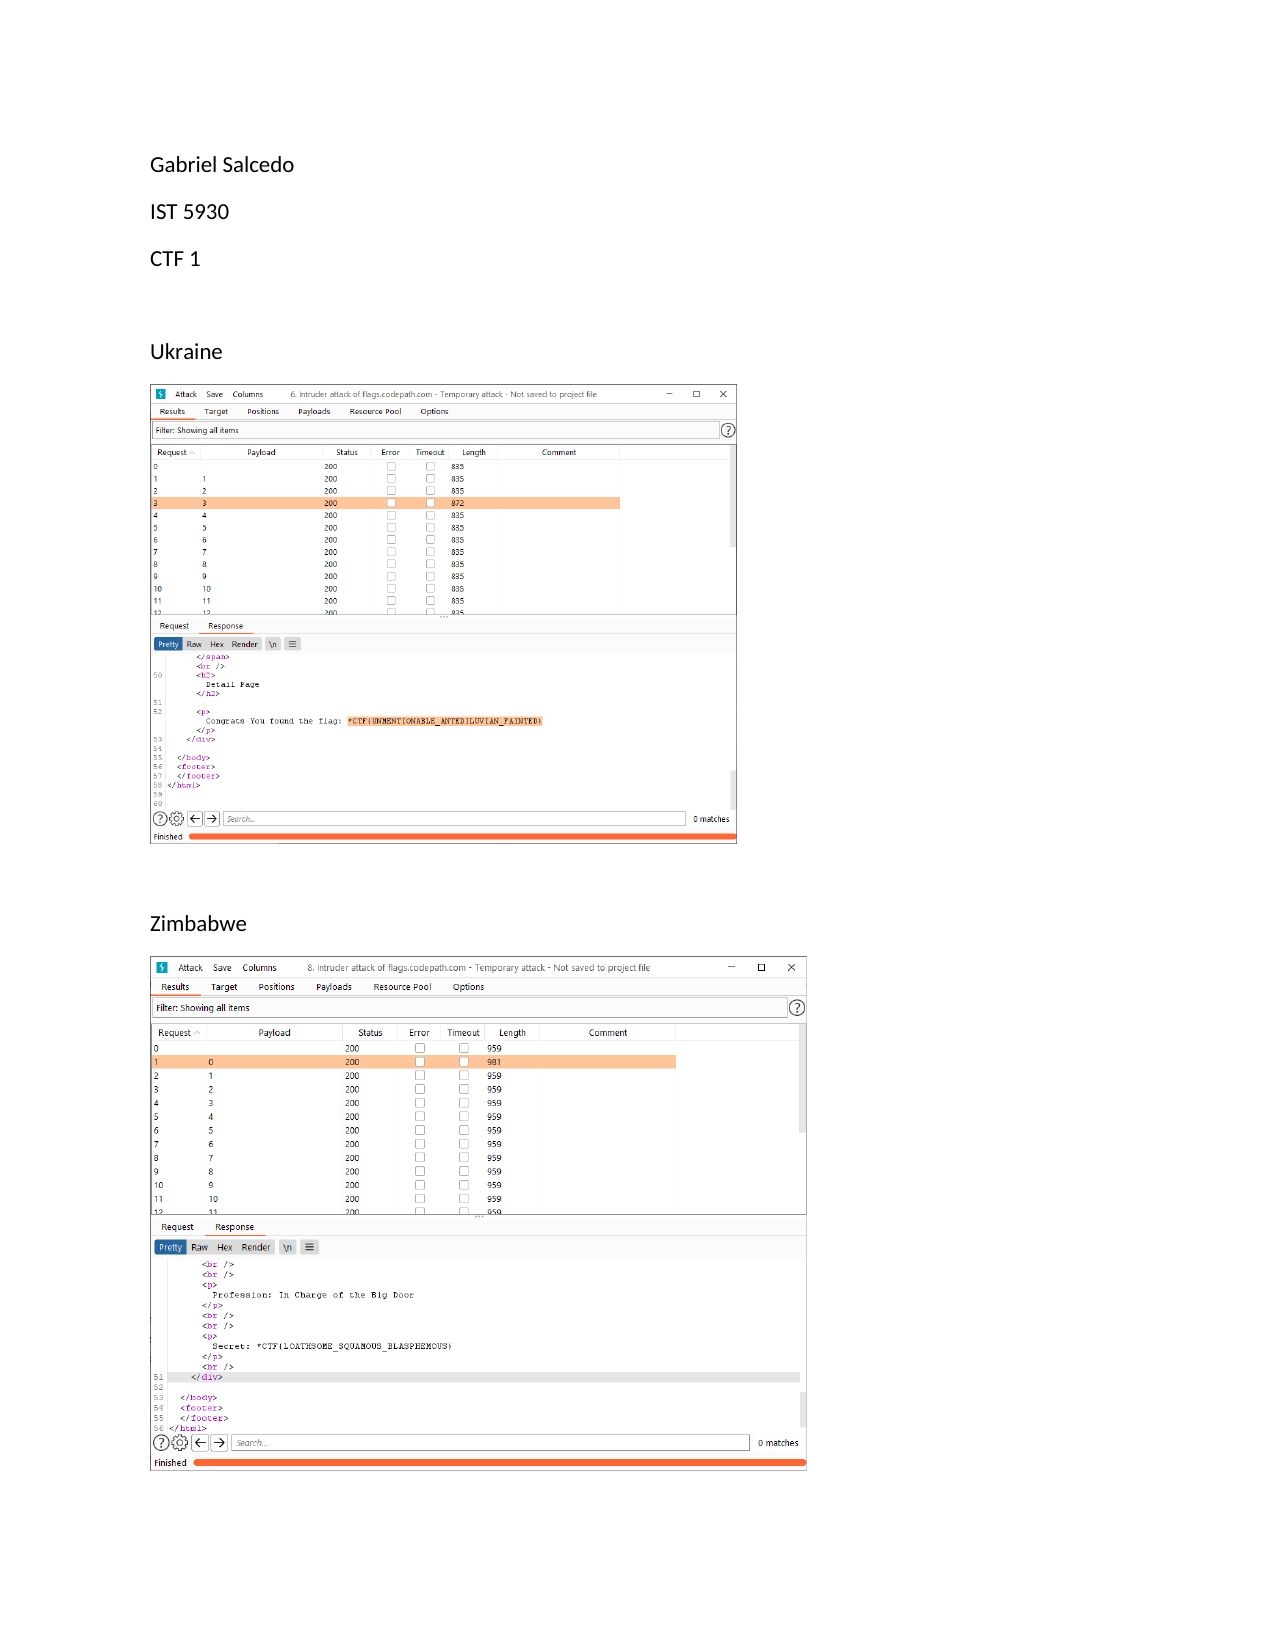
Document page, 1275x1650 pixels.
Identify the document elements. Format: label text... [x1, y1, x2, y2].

text CTF 1 [150, 244, 1125, 272]
picture [150, 384, 737, 844]
text IST 5930 [150, 197, 1125, 225]
text Zimbabwe [150, 909, 1125, 937]
text Gabriel Salcedo [150, 150, 1125, 178]
picture [150, 956, 807, 1471]
text Ukraine [150, 337, 1125, 366]
